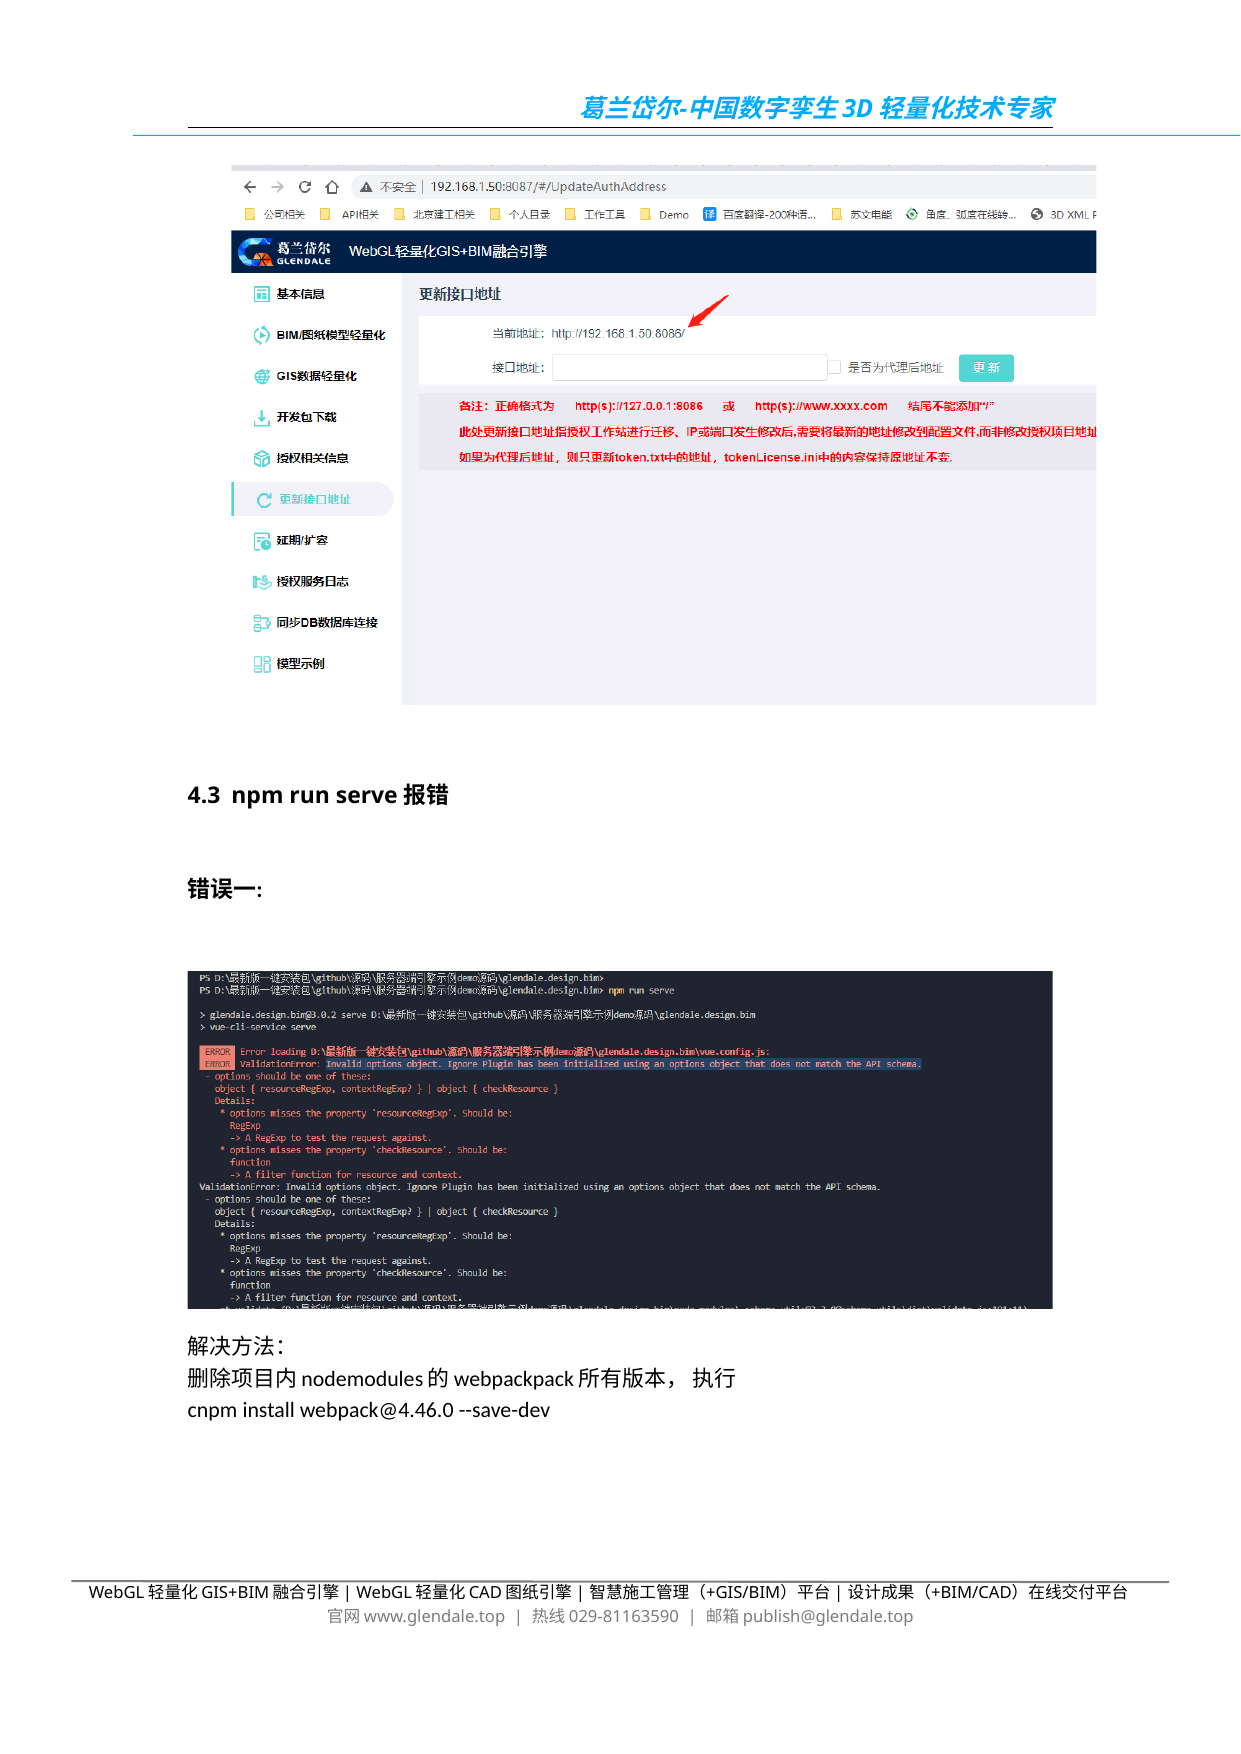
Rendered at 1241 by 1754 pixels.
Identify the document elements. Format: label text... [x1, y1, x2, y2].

text 删除项目内nodemodules的webpackpack所有版本， 执行 [187, 1361, 1053, 1393]
picture [187, 971, 1053, 1309]
subtitle 错误一: [187, 855, 1053, 920]
text 解决方法： [187, 1328, 1053, 1361]
text cnpm install webpack@4.46.0 --save-dev [187, 1393, 1053, 1426]
subtitle npm run serve 报错 [187, 761, 1053, 826]
picture [231, 165, 1097, 705]
